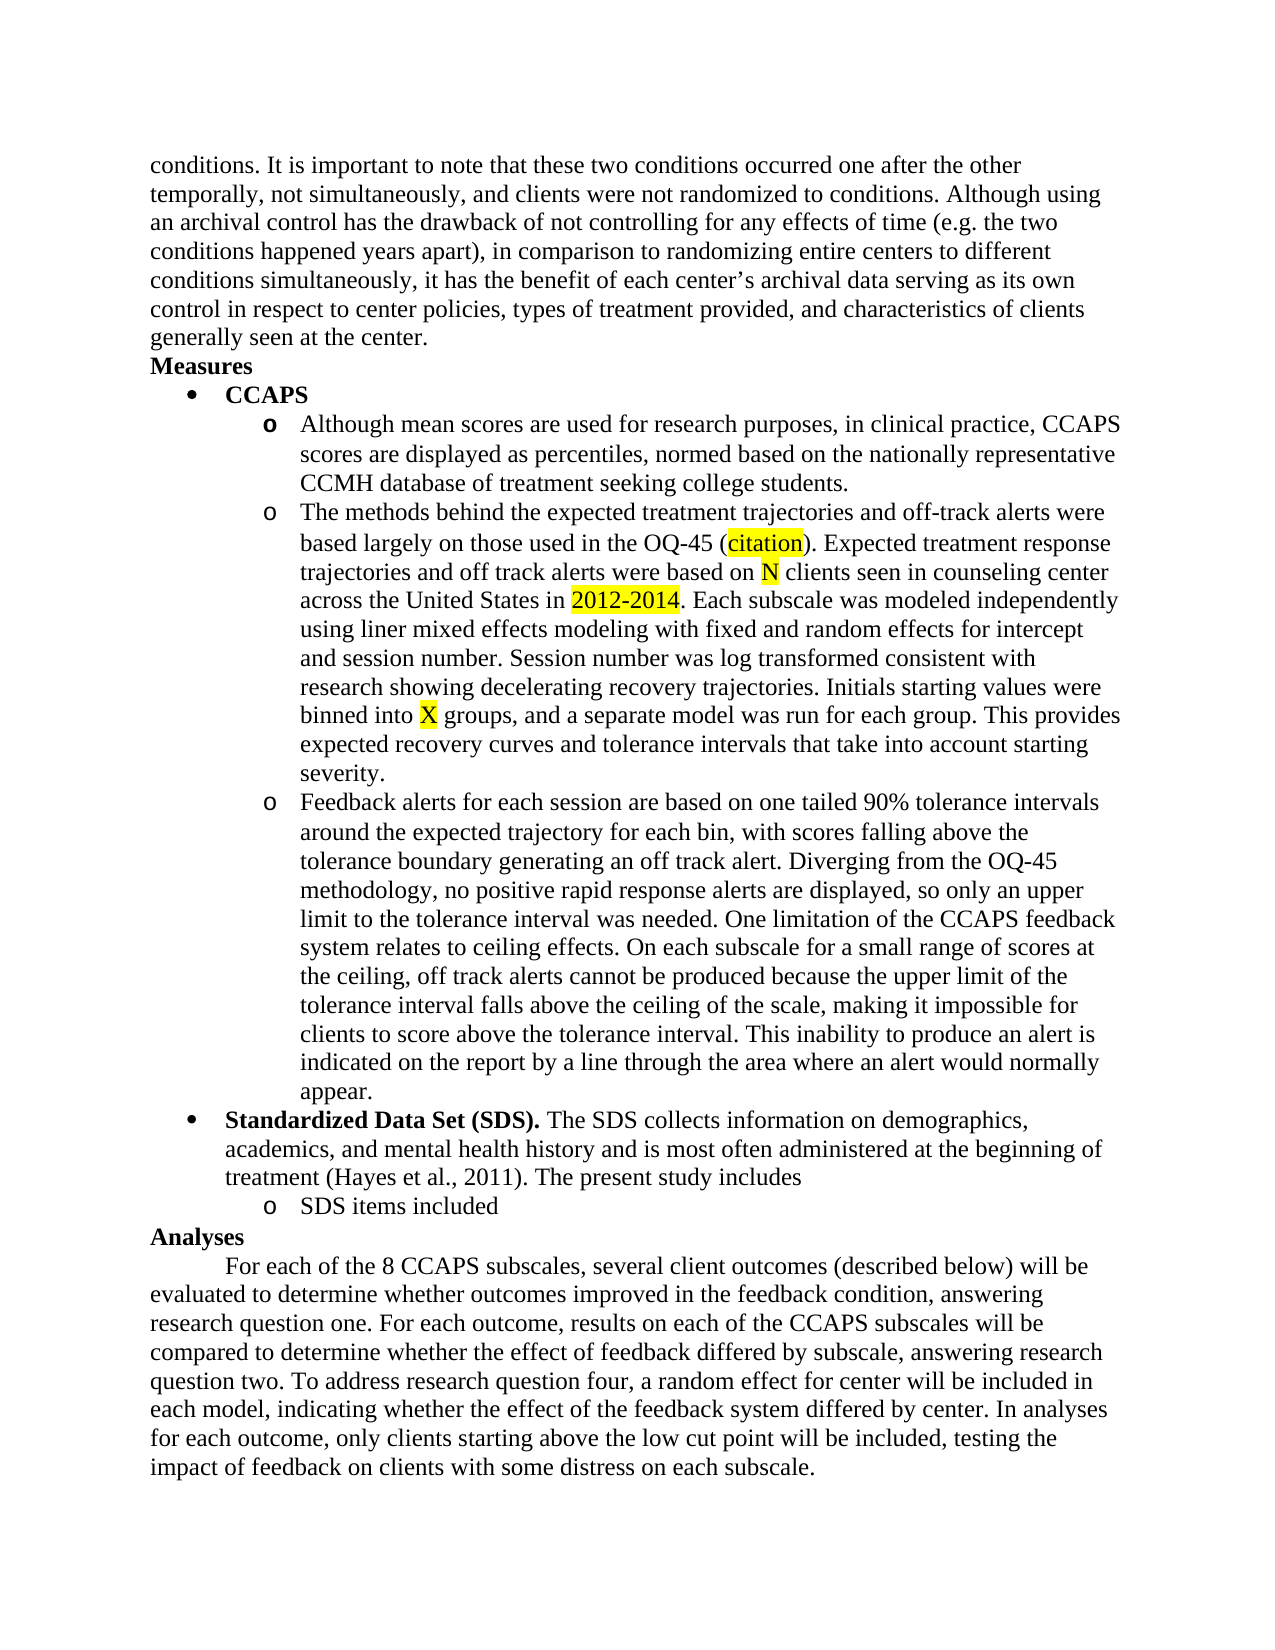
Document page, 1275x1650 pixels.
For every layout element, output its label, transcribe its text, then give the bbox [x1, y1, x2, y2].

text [150, 150, 1125, 351]
list Feedback alerts for each session are based on one tailed 90% tolerance intervals around the expected trajectory for each bin, with scores falling above the tolerance boundary generating an off track alert. Diverging from the OQ-45 methodology, no positive rapid response alerts are displayed, so only an upper limit to the tolerance interval was needed. One limitation of the CCAPS feedback system relates to ceiling effects. On each subscale for a small range of scores at the ceiling, off track alerts cannot be produced because the upper limit of the tolerance interval falls above the ceiling of the scale, making it impossible for clients to score above the tolerance interval. This inability to produce an alert is indicated on the report by a line through the area where an alert would normally appear. [262, 787, 1125, 1105]
text For each of the 8 CCAPS subscales, several client outcomes (described below) will be evaluated to determine whether outcomes improved in the feedback condition, answering research question one. For each outcome, results on each of the CCAPS subscales will be compared to determine whether the effect of feedback differed by subscale, answering research question two. To address research question four, a random effect for center will be included in each model, indicating whether the effect of the feedback system differed by center. In analyses for each outcome, only clients starting above the low cut point will be included, testing the impact of feedback on clients with some distress on each subscale. [150, 1251, 1125, 1481]
list CCAPS [187, 380, 1125, 409]
text Measures [150, 351, 1125, 380]
list SDS items included [262, 1191, 1125, 1222]
list The methods behind the expected treatment trajectories and off-track alerts were based largely on those used in the OQ-45 (citation). Expected treatment response trajectories and off track alerts were based on N clients seen in counseling center across the United States in 2012-2014. Each subscale was modeled independently using liner mixed effects modeling with fixed and random effects for intercept and session number. Session number was log transformed consistent with research showing decelerating recovery trajectories. Initials starting values were binned into X groups, and a separate model was run for each group. This provides expected recovery curves and tolerance intervals that take into account starting severity. [262, 497, 1125, 787]
text Analyses [150, 1222, 1125, 1251]
list Standardized Data Set (SDS). The SDS collects information on demographics, academics, and mental health history and is most often administered at the beginning of treatment (Hayes et al., 2011). The present study includes [187, 1105, 1125, 1191]
list Although mean scores are used for research purposes, in clinical practice, CCAPS scores are displayed as percentiles, normed based on the nationally representative CCMH database of treatment seeking college students. [262, 409, 1125, 497]
